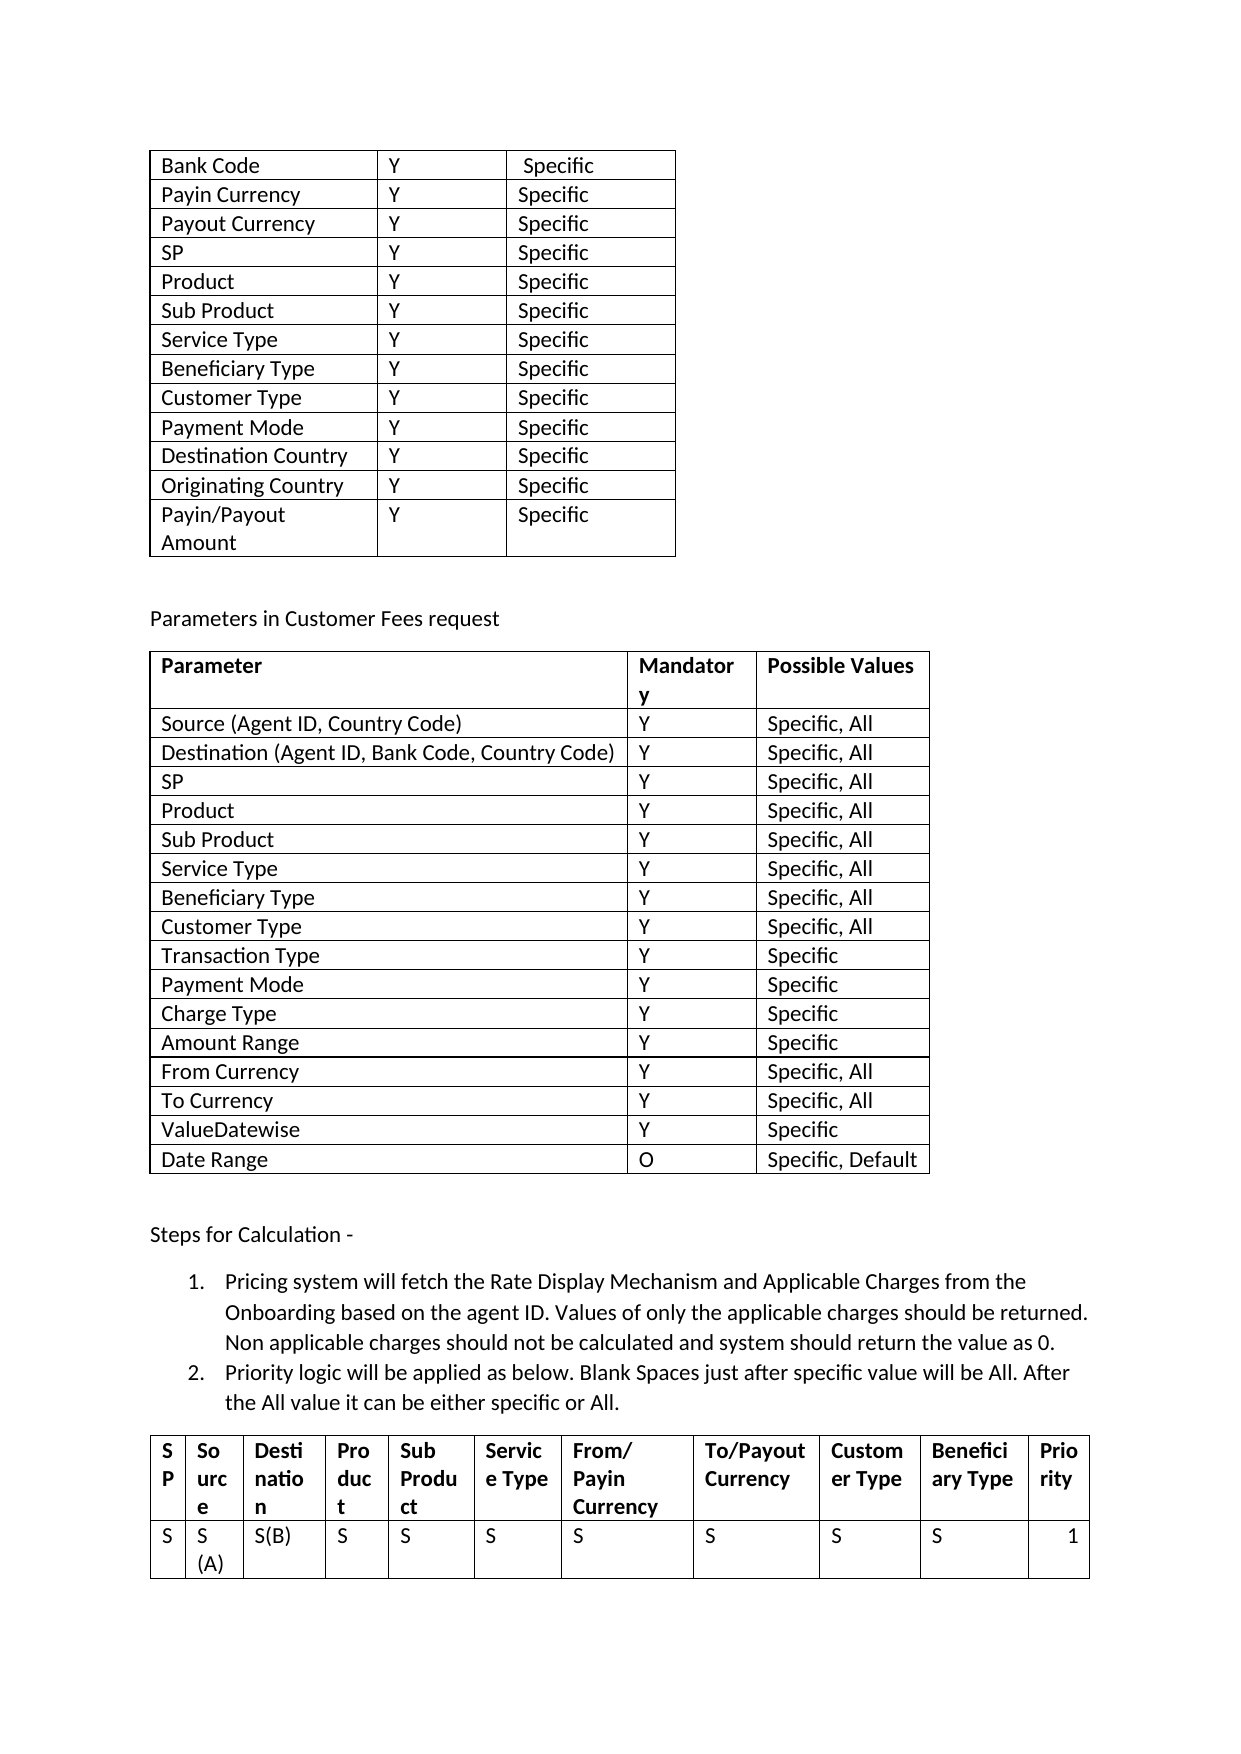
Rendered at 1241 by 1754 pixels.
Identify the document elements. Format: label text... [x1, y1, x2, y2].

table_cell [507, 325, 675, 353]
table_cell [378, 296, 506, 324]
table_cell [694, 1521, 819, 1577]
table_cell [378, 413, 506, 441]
text Parameters in Customer Fees request [150, 604, 1090, 632]
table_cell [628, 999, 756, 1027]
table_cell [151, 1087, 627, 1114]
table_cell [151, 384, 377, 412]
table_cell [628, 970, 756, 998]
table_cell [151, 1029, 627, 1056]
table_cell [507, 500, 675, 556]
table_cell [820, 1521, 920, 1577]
list Pricing system will fetch the Rate Display Mechanism and Applicable Charges from the Onboarding based on the agent ID. Values of only the applicable charges should be returned. Non applicable charges should not be calculated and system should return the value as 0. [187, 1267, 1090, 1356]
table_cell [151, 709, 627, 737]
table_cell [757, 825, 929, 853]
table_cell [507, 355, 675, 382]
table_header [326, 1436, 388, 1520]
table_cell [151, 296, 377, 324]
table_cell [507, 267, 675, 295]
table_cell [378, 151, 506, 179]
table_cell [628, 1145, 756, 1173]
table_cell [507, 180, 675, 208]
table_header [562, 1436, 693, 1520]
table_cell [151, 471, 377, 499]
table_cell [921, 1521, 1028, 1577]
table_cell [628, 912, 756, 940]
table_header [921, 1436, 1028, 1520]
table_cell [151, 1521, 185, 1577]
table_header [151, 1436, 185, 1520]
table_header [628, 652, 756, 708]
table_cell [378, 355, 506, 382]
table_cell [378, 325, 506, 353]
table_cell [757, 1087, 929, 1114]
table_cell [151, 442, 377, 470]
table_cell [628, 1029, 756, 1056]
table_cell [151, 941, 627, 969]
text Steps for Calculation - [150, 1221, 1090, 1249]
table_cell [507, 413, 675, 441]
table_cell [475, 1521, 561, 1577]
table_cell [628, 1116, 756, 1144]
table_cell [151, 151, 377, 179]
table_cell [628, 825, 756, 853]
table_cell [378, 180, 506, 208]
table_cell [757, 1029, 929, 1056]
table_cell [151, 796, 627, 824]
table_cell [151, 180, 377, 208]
list Priority logic will be applied as below. Blank Spaces just after specific value will be All. After the All value it can be either specific or All. [187, 1358, 1090, 1416]
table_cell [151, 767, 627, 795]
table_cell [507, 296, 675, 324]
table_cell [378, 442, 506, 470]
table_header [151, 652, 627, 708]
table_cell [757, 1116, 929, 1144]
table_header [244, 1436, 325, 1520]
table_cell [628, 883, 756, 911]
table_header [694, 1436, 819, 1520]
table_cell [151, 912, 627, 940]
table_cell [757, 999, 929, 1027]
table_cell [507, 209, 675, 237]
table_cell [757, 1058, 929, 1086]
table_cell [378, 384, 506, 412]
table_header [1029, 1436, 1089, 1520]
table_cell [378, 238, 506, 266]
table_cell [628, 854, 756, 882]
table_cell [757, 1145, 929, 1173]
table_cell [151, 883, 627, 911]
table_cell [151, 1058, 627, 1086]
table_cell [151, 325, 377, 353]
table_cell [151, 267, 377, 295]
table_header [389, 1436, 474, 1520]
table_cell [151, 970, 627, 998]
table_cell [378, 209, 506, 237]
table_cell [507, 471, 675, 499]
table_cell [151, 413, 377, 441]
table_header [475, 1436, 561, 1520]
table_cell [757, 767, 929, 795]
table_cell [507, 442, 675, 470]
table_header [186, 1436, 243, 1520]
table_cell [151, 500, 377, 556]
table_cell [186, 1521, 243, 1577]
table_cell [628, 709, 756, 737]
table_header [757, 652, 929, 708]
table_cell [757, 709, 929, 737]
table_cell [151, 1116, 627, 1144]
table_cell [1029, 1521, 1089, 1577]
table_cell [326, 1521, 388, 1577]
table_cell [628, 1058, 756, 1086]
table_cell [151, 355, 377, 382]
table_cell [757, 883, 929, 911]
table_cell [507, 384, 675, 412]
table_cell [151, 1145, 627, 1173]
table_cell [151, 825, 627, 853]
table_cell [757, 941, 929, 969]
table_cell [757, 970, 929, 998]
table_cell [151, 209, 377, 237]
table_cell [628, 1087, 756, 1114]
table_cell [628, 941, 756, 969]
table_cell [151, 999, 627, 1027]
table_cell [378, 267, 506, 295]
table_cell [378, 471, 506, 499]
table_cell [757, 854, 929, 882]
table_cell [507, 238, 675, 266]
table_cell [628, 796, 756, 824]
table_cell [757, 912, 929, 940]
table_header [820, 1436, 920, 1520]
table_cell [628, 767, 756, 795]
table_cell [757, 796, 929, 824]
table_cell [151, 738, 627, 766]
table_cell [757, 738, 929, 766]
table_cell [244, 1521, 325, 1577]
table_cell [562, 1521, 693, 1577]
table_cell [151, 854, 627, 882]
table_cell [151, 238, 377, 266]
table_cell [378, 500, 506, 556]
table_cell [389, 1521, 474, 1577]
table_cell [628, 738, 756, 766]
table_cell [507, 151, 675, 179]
